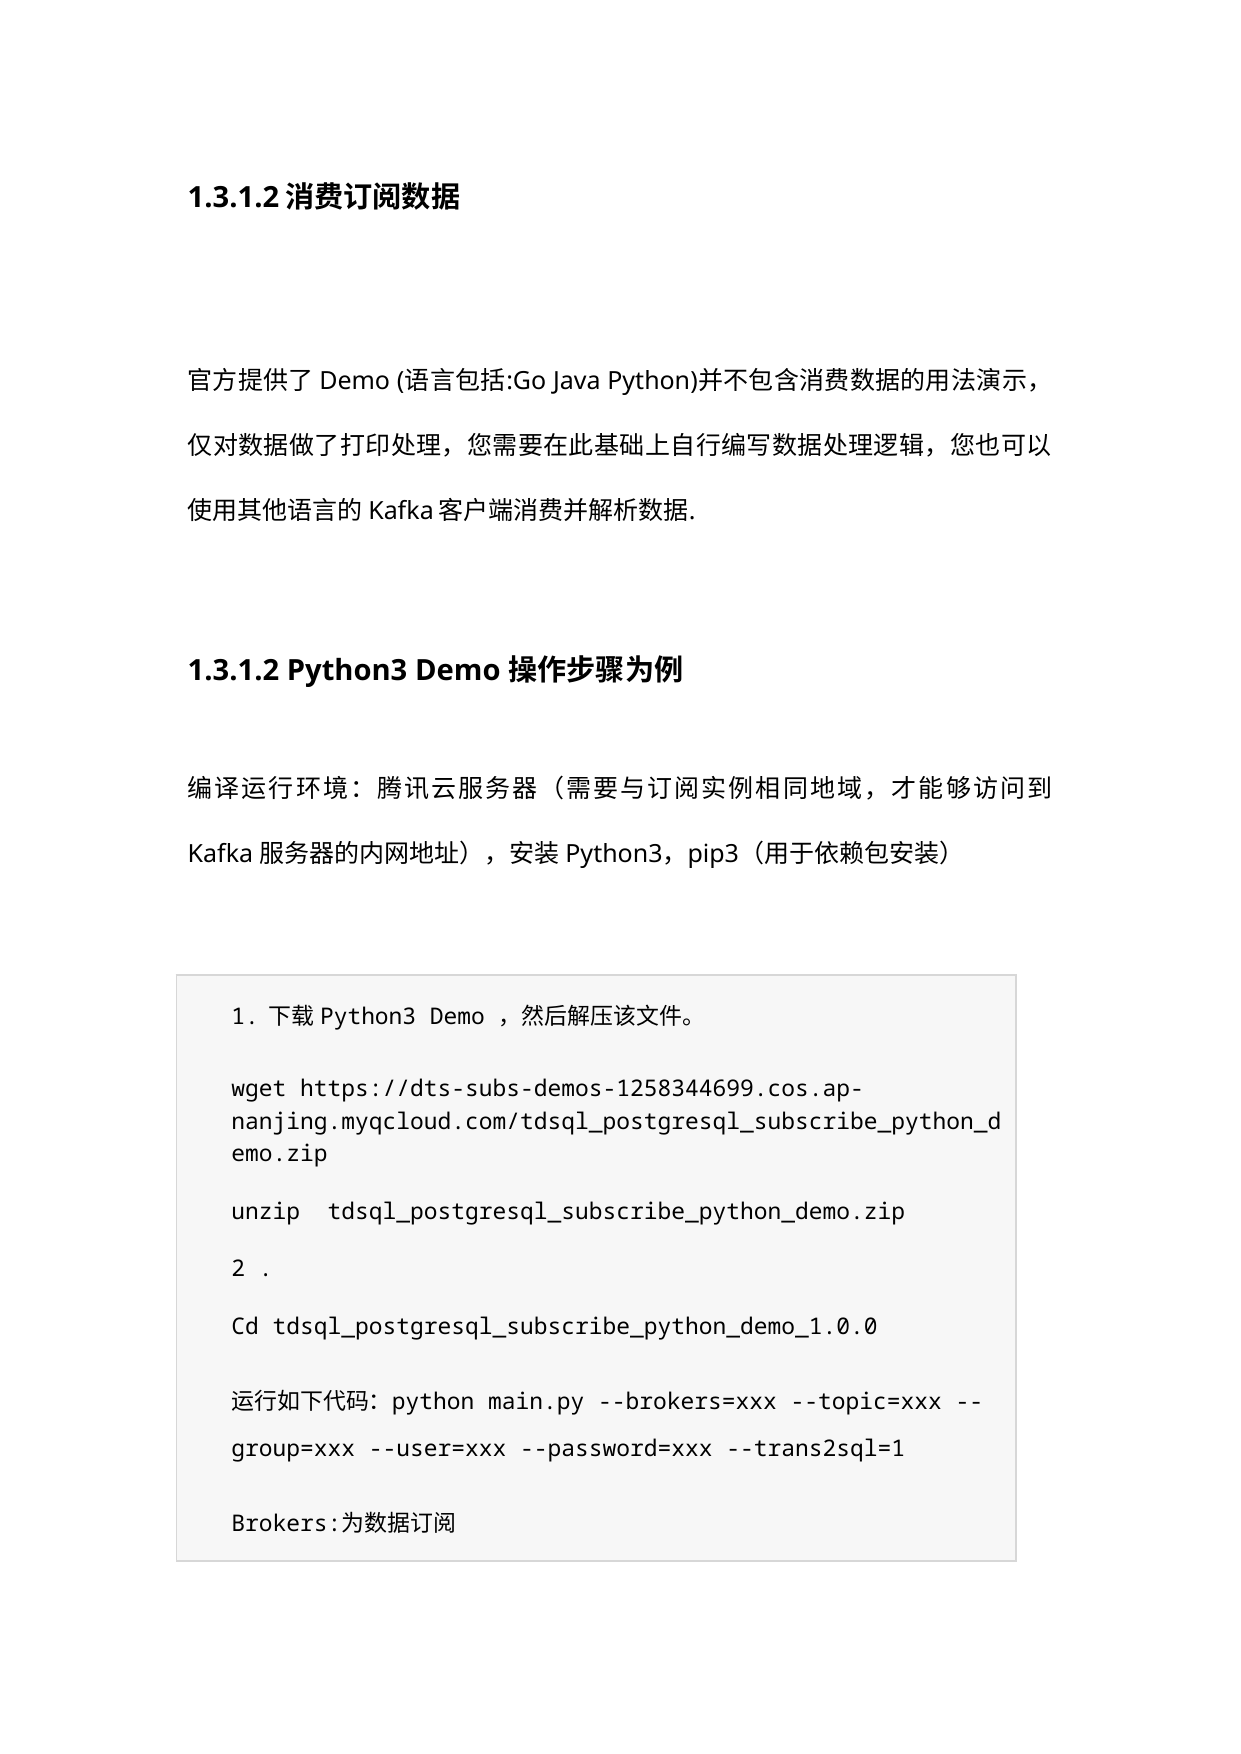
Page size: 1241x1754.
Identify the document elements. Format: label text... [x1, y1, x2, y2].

text wget https://dts-subs-demos-1258344699.cos.ap-nanjing.myqcloud.com/tdsql_postgresql_subscribe_python_demo.zip [177, 1064, 1015, 1169]
text 编译运行环境：腾讯云服务器（需要与订阅实例相同地域，才能够访问到 Kafka 服务器的内网地址），安装 Python3，pip3（用于依赖包安装） [187, 754, 1053, 884]
text Cd tdsql_postgresql_subscribe_python_demo_1.0.0 [177, 1301, 1015, 1342]
text Brokers:为数据订阅 [177, 1481, 1015, 1560]
text 官方提供了Demo (语言包括:Go Java Python)并不包含消费数据的用法演示，仅对数据做了打印处理，您需要在此基础上自行编写数据处理逻辑，您也可以使用其他语言的 Kafka客户端消费并解析数据. [187, 346, 1053, 541]
subtitle 1.3.1.2 Python3 Demo 操作步骤为例 [187, 635, 1053, 700]
list 下载 Python3 Demo ，然后解压该文件。 [177, 976, 1015, 1047]
text unzip tdsql_postgresql_subscribe_python_demo.zip [177, 1186, 1015, 1227]
text 2 . [177, 1244, 1015, 1284]
subtitle 1.3.1.2消费订阅数据 [187, 162, 1053, 227]
text 运行如下代码：python main.py --brokers=xxx --topic=xxx --group=xxx --user=xxx --password=xxx --trans2sql=1 [177, 1359, 1015, 1464]
